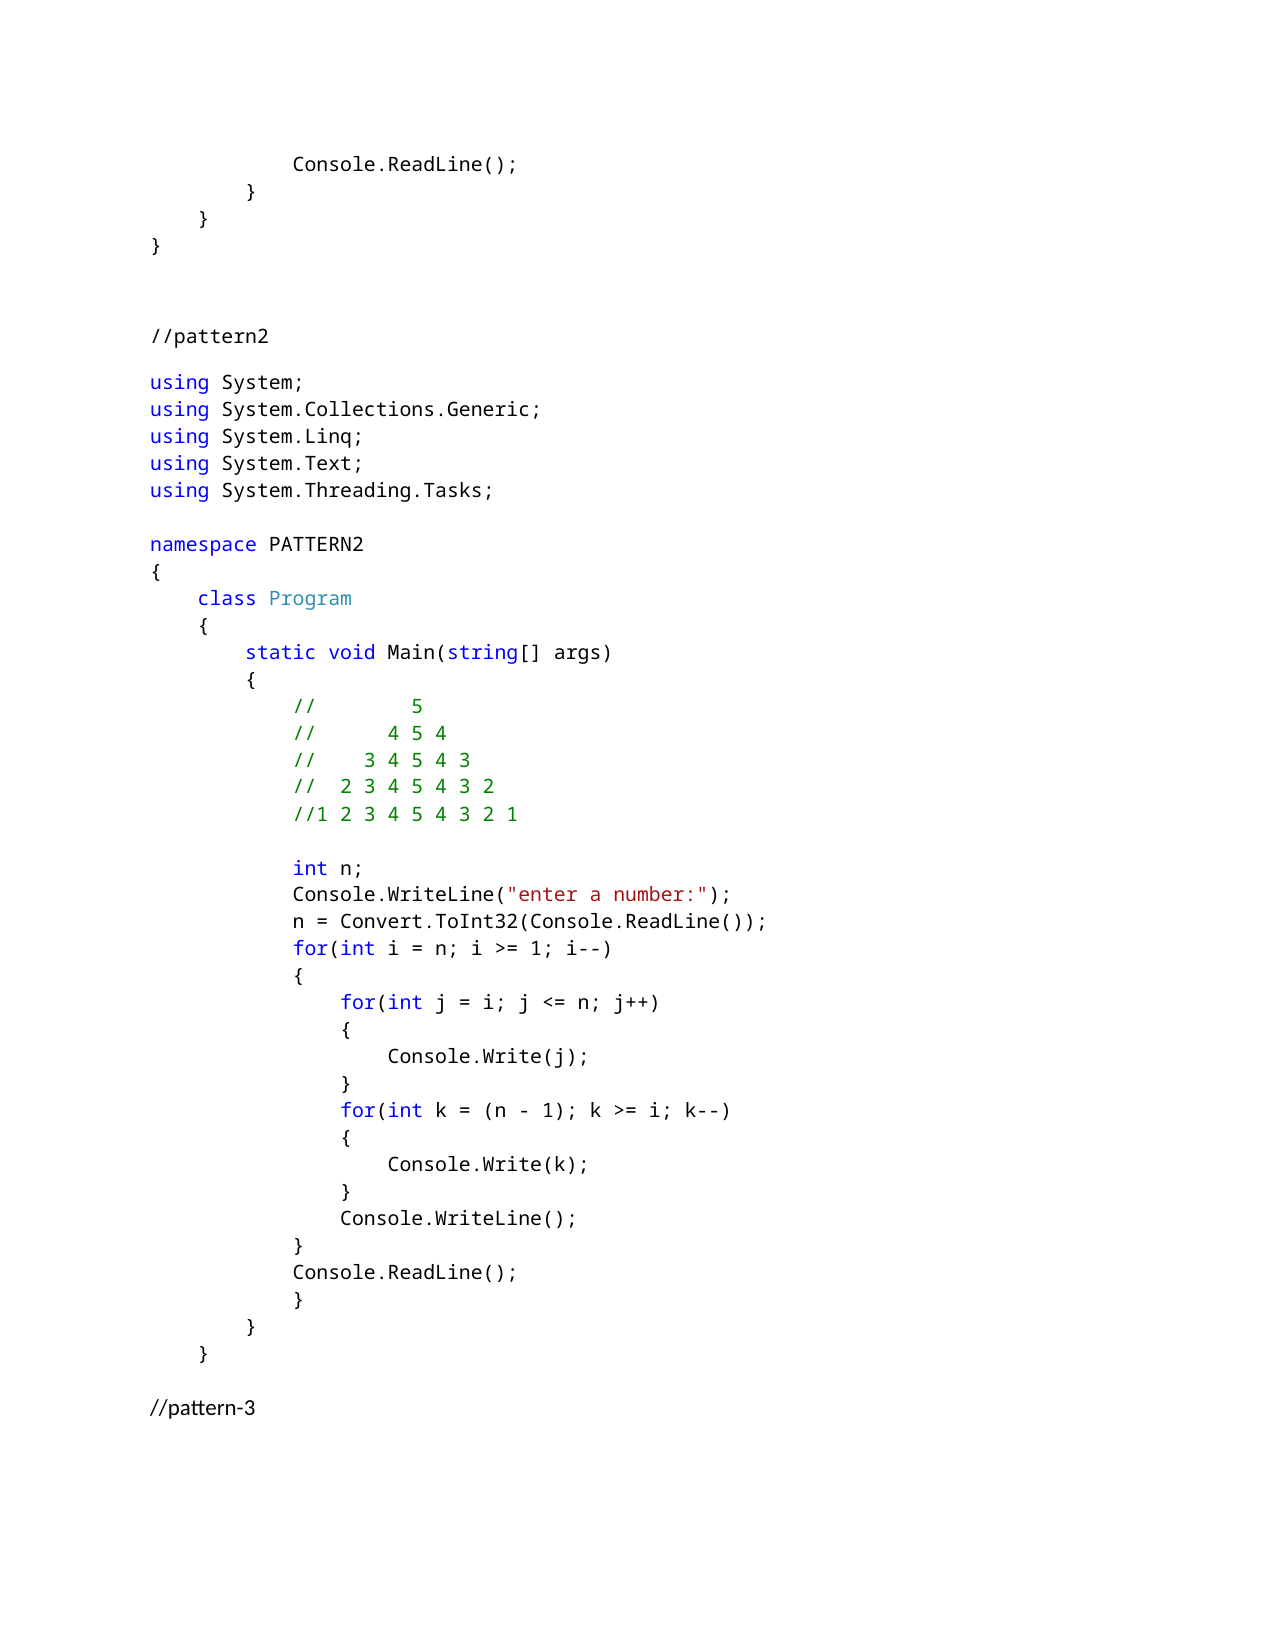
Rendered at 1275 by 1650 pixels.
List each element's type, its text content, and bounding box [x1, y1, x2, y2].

text for(int k = (n - 1); k >= i; k--) [150, 1097, 1125, 1123]
text class Program [150, 584, 1125, 611]
text { [150, 557, 1125, 584]
text } [150, 177, 1125, 204]
text //1 2 3 4 5 4 3 2 1 [150, 800, 1125, 827]
text for(int i = n; i >= 1; i--) [150, 935, 1125, 962]
text using System; [150, 368, 1125, 395]
text // 2 3 4 5 4 3 2 [150, 773, 1125, 800]
text using System.Linq; [150, 422, 1125, 449]
text } [150, 204, 1125, 231]
text } [150, 1285, 1125, 1312]
text using System.Text; [150, 449, 1125, 476]
text } [150, 1069, 1125, 1097]
text using System.Collections.Generic; [150, 395, 1125, 422]
text n = Convert.ToInt32(Console.ReadLine()); [150, 908, 1125, 935]
text } [150, 1177, 1125, 1204]
text Console.WriteLine(); [150, 1204, 1125, 1231]
text } [150, 1231, 1125, 1258]
text for(int j = i; j <= n; j++) [150, 989, 1125, 1016]
text } [150, 231, 1125, 258]
text { [150, 611, 1125, 638]
text namespace PATTERN2 [150, 530, 1125, 557]
text Console.ReadLine(); [150, 1258, 1125, 1285]
text { [150, 1016, 1125, 1043]
text { [150, 962, 1125, 989]
text using System.Threading.Tasks; [150, 476, 1125, 503]
text Console.Write(k); [150, 1151, 1125, 1177]
text //pattern-3 [150, 1393, 1125, 1421]
text Console.WriteLine("enter a number:"); [150, 881, 1125, 908]
text } [150, 1339, 1125, 1366]
text } [150, 1312, 1125, 1339]
text // 4 5 4 [150, 719, 1125, 746]
text // 5 [150, 692, 1125, 719]
text //pattern2 [150, 322, 1125, 349]
text Console.Write(j); [150, 1043, 1125, 1069]
text static void Main(string[] args) [150, 638, 1125, 665]
text int n; [150, 854, 1125, 881]
text Console.ReadLine(); [150, 150, 1125, 177]
text { [150, 665, 1125, 692]
text { [150, 1123, 1125, 1151]
text // 3 4 5 4 3 [150, 746, 1125, 773]
